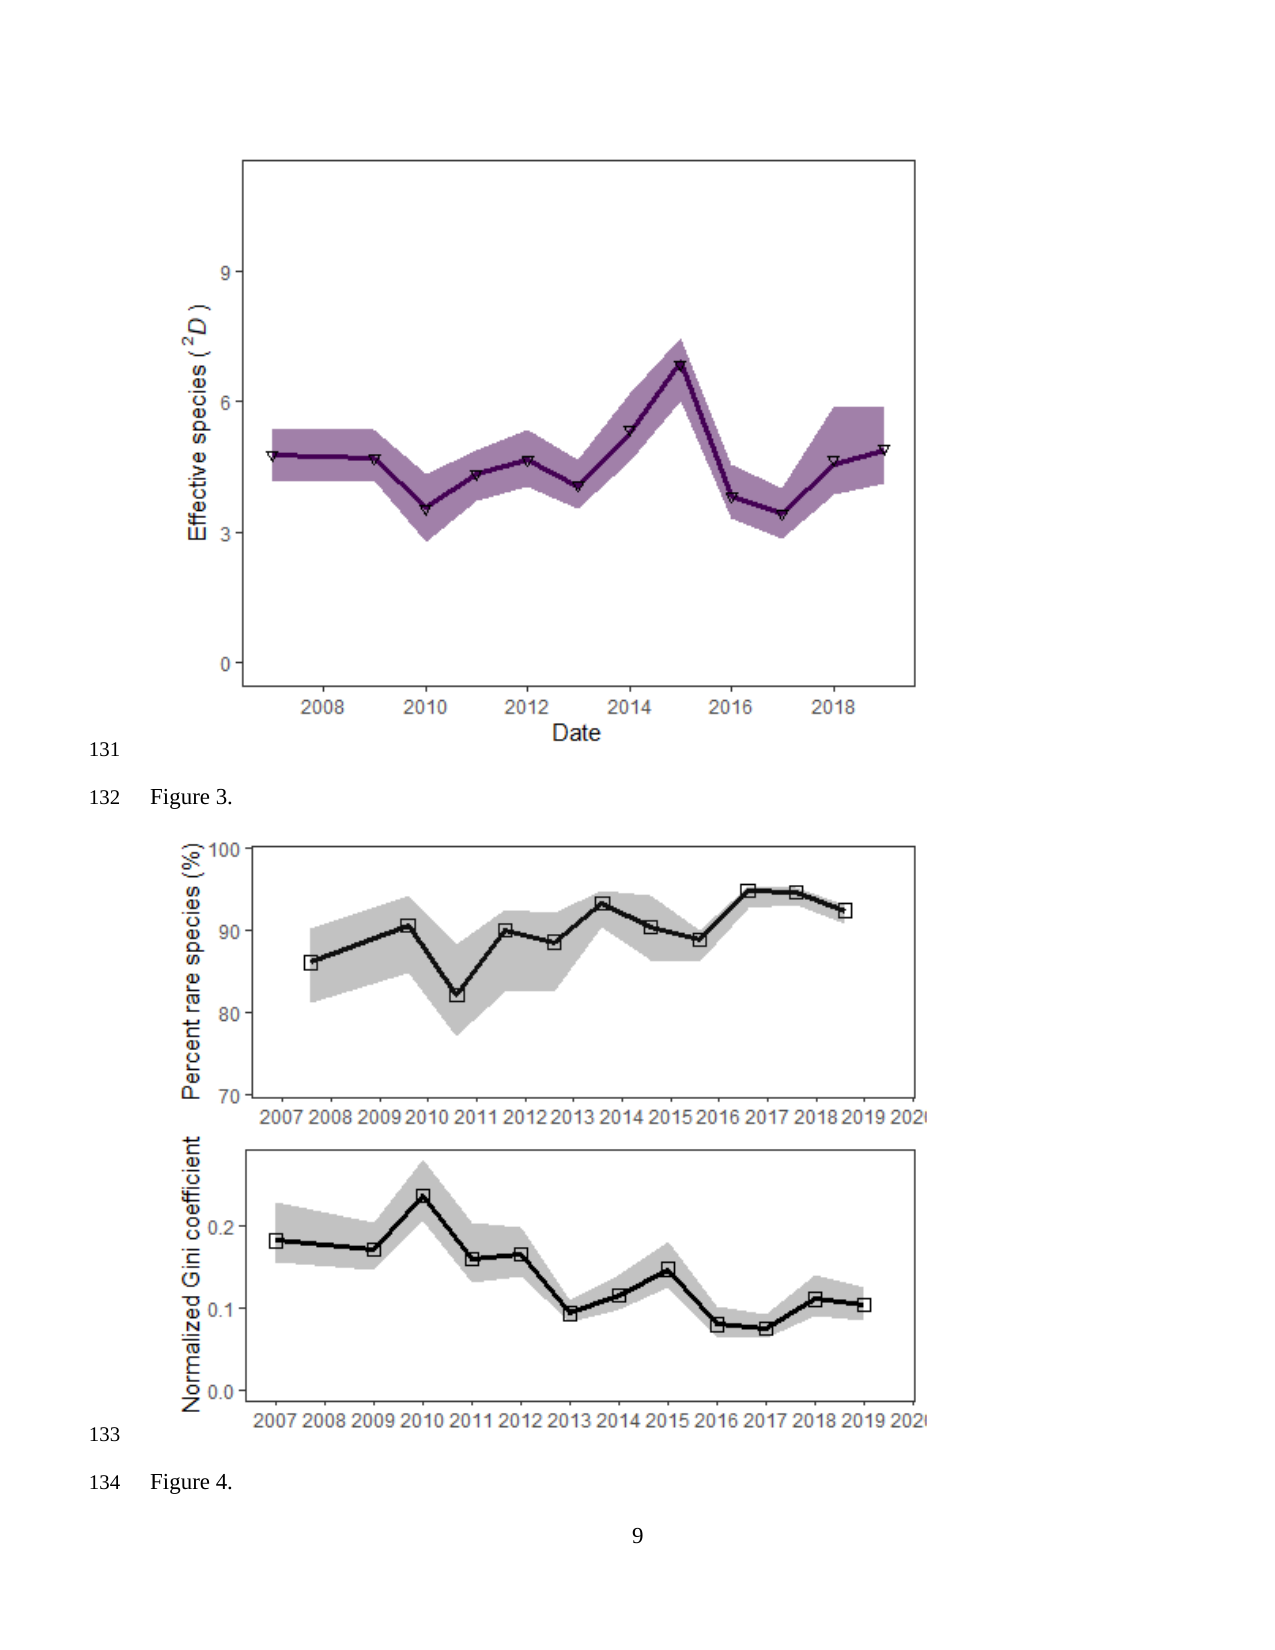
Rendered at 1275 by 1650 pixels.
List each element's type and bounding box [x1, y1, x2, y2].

picture [168, 835, 927, 1442]
picture [168, 150, 927, 757]
